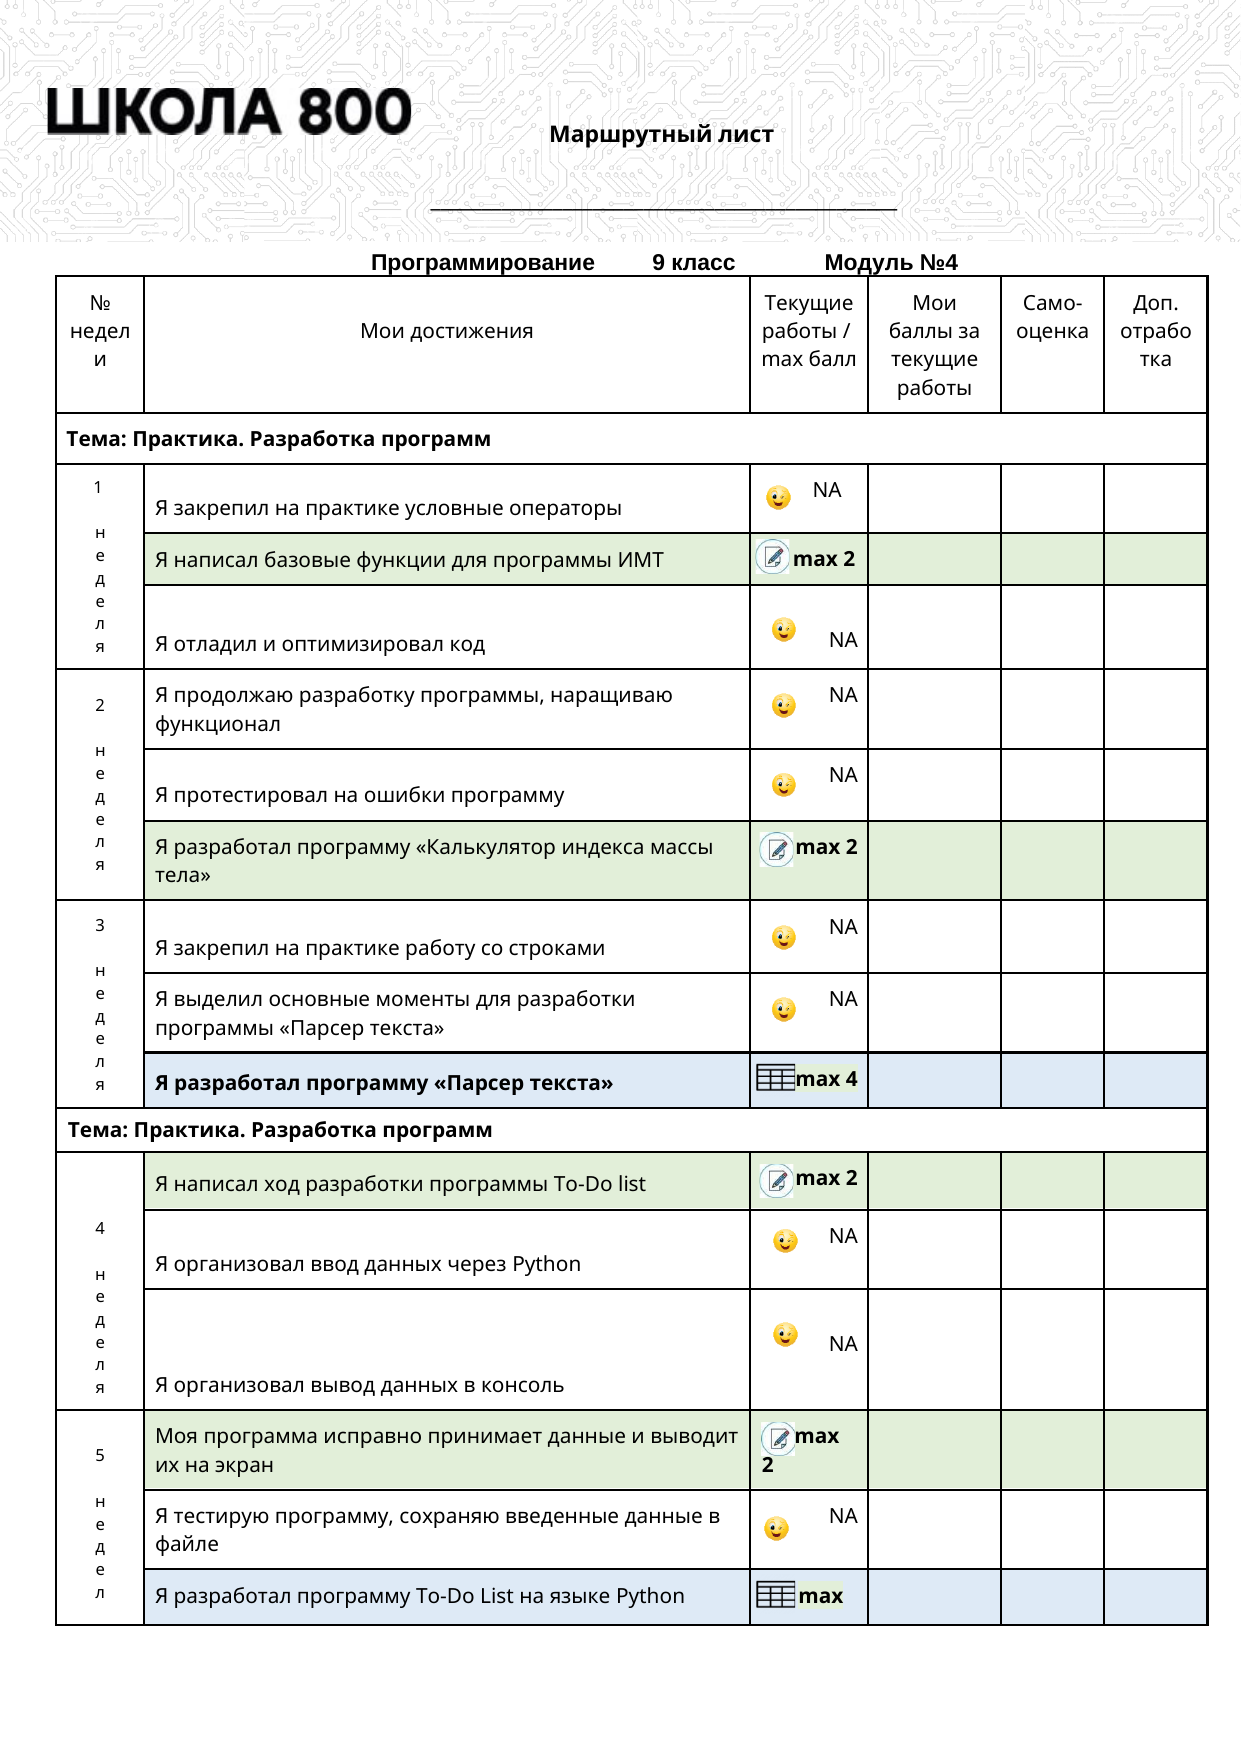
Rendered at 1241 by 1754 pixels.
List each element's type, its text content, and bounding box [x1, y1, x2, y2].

table_cell [1105, 901, 1206, 972]
table_cell [1105, 465, 1206, 532]
table_cell Тема: Практика. Разработка программ [57, 414, 1206, 463]
table_cell [1002, 1570, 1103, 1624]
table_header Текущие работы / mах балл [751, 277, 867, 412]
table_header Мои баллы за текущие работы [869, 277, 1000, 412]
table_cell 4 н е д е л я [57, 1153, 143, 1409]
table_cell [1105, 1491, 1206, 1568]
table_cell max 4 [751, 1570, 867, 1624]
table_cell Я закрепил на практике работу со строками [145, 901, 749, 972]
picture [761, 1422, 795, 1456]
table_cell [1002, 1211, 1103, 1288]
picture [759, 760, 808, 809]
table_cell Я тестирую программу, сохраняю введенные данные в файле [145, 1491, 749, 1568]
table_cell 1 н е д е л я [57, 465, 143, 668]
table_cell 2 н е д е л я [57, 670, 143, 899]
table_cell [869, 750, 1000, 819]
table_cell [1105, 974, 1206, 1051]
table_cell mах 2 [751, 1411, 867, 1488]
table_cell Я разработал программу «Парсер текста» [145, 1054, 749, 1107]
table_cell Я организовал ввод данных через Python [145, 1211, 749, 1288]
table_cell Тема: Практика. Разработка программ [57, 1109, 1206, 1151]
picture [759, 1164, 794, 1198]
table_cell [1002, 750, 1103, 819]
picture [753, 472, 803, 522]
picture [756, 1574, 796, 1614]
table_cell [1105, 822, 1206, 899]
table_cell max 4 [751, 1054, 867, 1107]
table_cell mах 2 [751, 534, 867, 584]
picture [759, 912, 808, 962]
table_cell [1105, 1054, 1206, 1107]
table_cell [1105, 1290, 1206, 1409]
table_cell [869, 974, 1000, 1051]
table_cell [1002, 1290, 1103, 1409]
table_cell [869, 901, 1000, 972]
table_cell Я выделил основные моменты для разработки программы «Парсер текста» [145, 974, 749, 1051]
table_cell Я продолжаю разработку программы, наращиваю функционал [145, 670, 749, 747]
picture [760, 1309, 810, 1359]
table_cell [1105, 586, 1206, 668]
table_header Само-оценка [1002, 277, 1103, 412]
table_cell [1105, 1570, 1206, 1624]
table_cell Я закрепил на практике условные операторы [145, 465, 749, 532]
table_cell [869, 465, 1000, 532]
table_cell [869, 1290, 1000, 1409]
table_cell Я протестировал на ошибки программу [145, 750, 749, 819]
table_cell NA [751, 1211, 867, 1288]
table_header Доп. отработка [1105, 277, 1206, 412]
table_cell [869, 1570, 1000, 1624]
table_cell NA [751, 974, 867, 1051]
table_cell Я отладил и оптимизировал код [145, 586, 749, 668]
table_cell [869, 1211, 1000, 1288]
picture [759, 604, 808, 654]
table_cell NA [751, 670, 867, 747]
table_cell [1002, 1054, 1103, 1107]
table_cell [1002, 670, 1103, 747]
table_cell [1002, 534, 1103, 584]
table_cell [1105, 670, 1206, 747]
table_cell [1002, 586, 1103, 668]
table_cell Я разработал программу «Калькулятор индекса массы тела» [145, 822, 749, 899]
table_cell [1105, 1153, 1206, 1208]
picture [759, 984, 808, 1034]
table_cell [869, 670, 1000, 747]
table_cell [1105, 534, 1206, 584]
table_cell [1002, 1411, 1103, 1488]
picture [755, 539, 790, 574]
table_cell [869, 534, 1000, 584]
table_header [57, 277, 143, 412]
table_cell NA [751, 1290, 867, 1409]
table_cell NA [751, 901, 867, 972]
table_cell [1002, 1153, 1103, 1208]
table_cell [869, 1491, 1000, 1568]
table_cell 5 н е д е л я [57, 1411, 143, 1624]
table_cell NA [751, 465, 867, 532]
table_cell [869, 1411, 1000, 1488]
text ______________________________________________ [177, 183, 1152, 215]
table_cell Моя программа исправно принимает данные и выводит их на экран [145, 1411, 749, 1488]
table_cell [1002, 465, 1103, 532]
table_cell mах 2 [751, 822, 867, 899]
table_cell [145, 1570, 749, 1624]
table_cell Я организовал вывод данных в консоль [145, 1290, 749, 1409]
table_cell mах 2 [751, 1153, 867, 1208]
table_cell NA [751, 586, 867, 668]
table_cell [1105, 1211, 1206, 1288]
table_cell [1105, 750, 1206, 819]
picture [759, 832, 794, 867]
table_cell [1002, 1491, 1103, 1568]
table_cell [1105, 1411, 1206, 1488]
table_cell [869, 586, 1000, 668]
table_cell [869, 1054, 1000, 1107]
table_cell Я написал ход разработки программы To-Do list [145, 1153, 749, 1208]
picture [751, 1503, 801, 1553]
table_cell [869, 1153, 1000, 1208]
table_cell NA [751, 1491, 867, 1568]
table_cell Я написал базовые функции для программы ИМТ [145, 534, 749, 584]
picture [759, 680, 808, 730]
table_cell [869, 822, 1000, 899]
table_cell [1002, 901, 1103, 972]
picture [47, 88, 412, 135]
text Маршрутный лист [177, 118, 1152, 149]
picture [756, 1057, 796, 1097]
table_cell [1002, 974, 1103, 1051]
table_cell 3 н е д е л я [57, 901, 143, 1107]
picture [760, 1216, 810, 1265]
table_header Мои достижения [145, 277, 749, 412]
table_cell NA [751, 750, 867, 819]
table_cell [1002, 822, 1103, 899]
